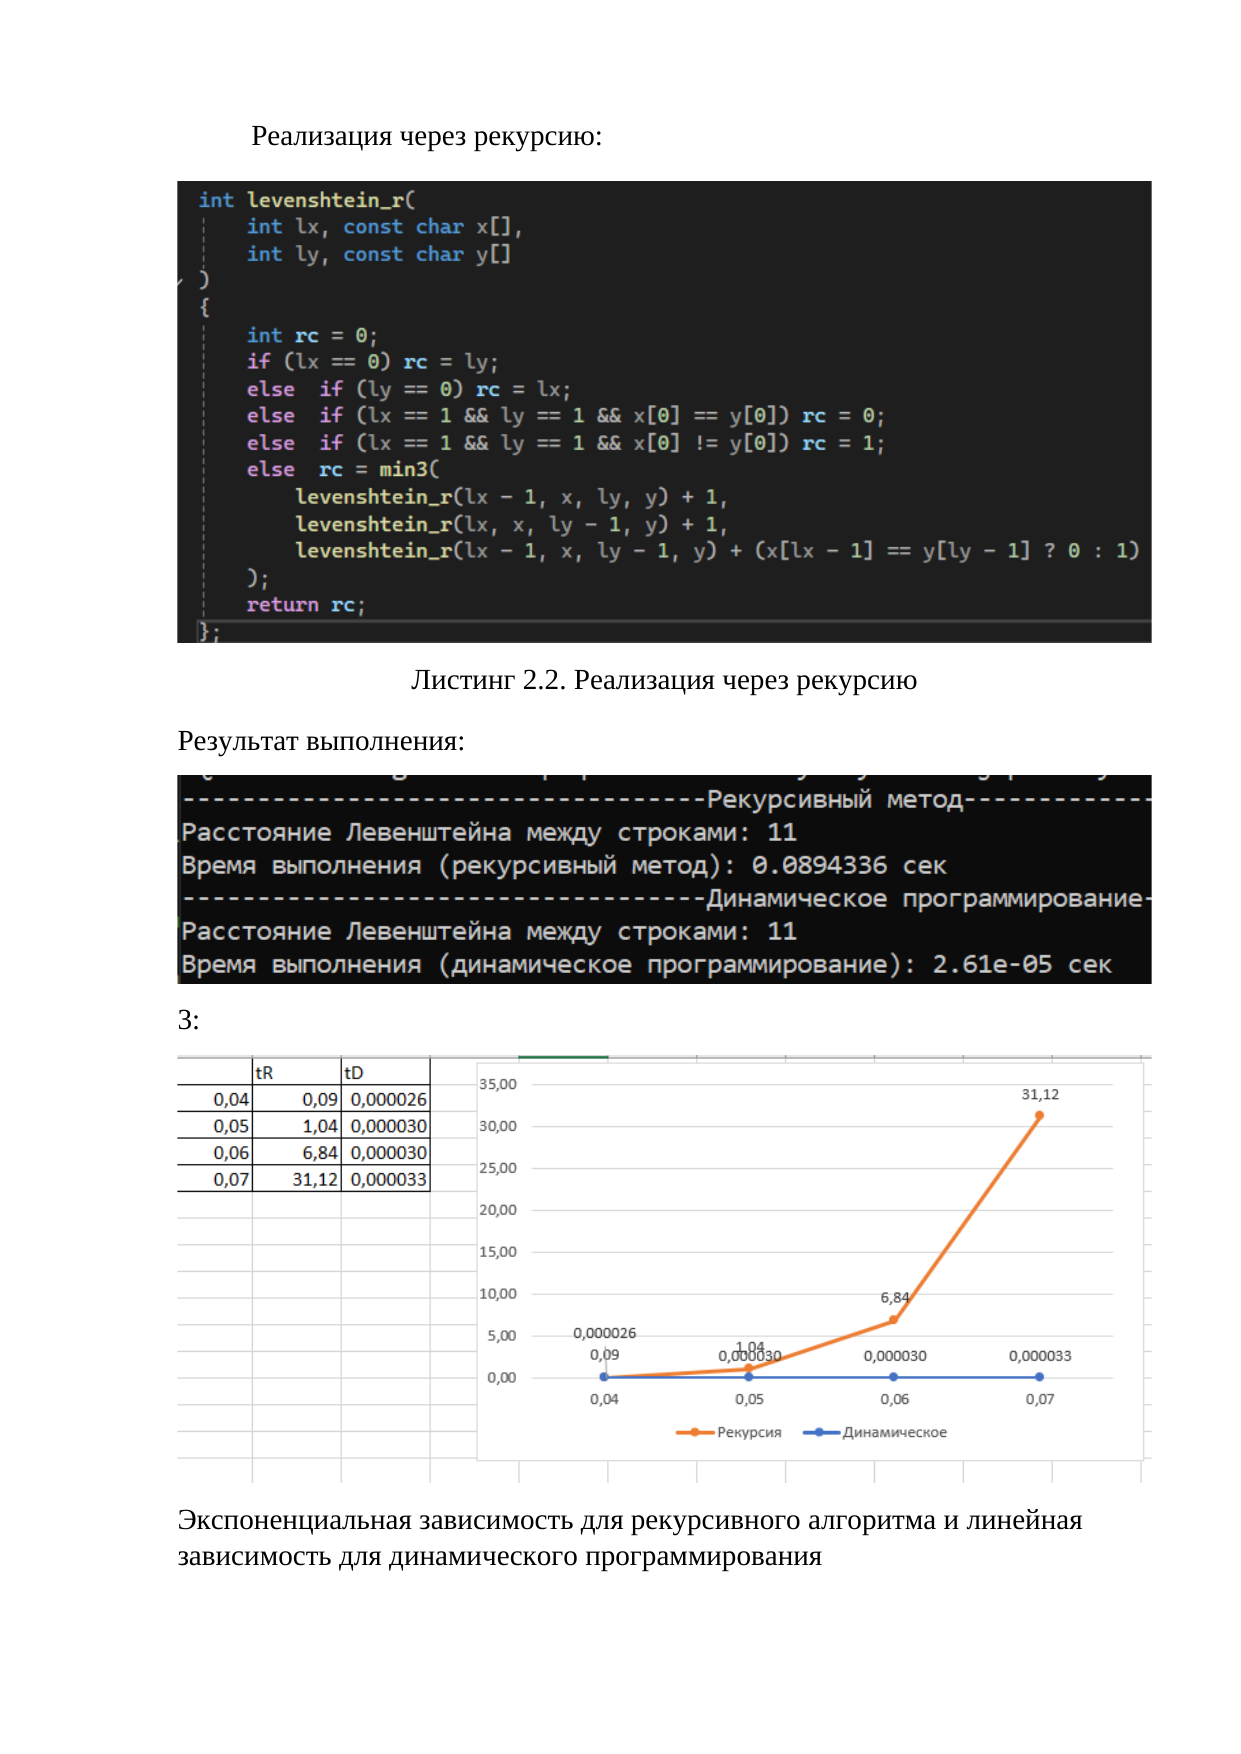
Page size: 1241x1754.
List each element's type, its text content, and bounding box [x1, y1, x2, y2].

text Результат выполнения: [177, 723, 1152, 757]
picture [177, 775, 1152, 984]
picture [177, 181, 1152, 643]
text Реализация через рекурсию: [177, 118, 1152, 152]
text Листинг 2.2. Реализация через рекурсию [177, 662, 1152, 695]
picture [177, 1055, 1152, 1483]
text 3: [177, 1002, 1152, 1036]
text Экспоненциальная зависимость для рекурсивного алгоритма и линейная зависимость для динамического программирования [177, 1502, 1152, 1572]
